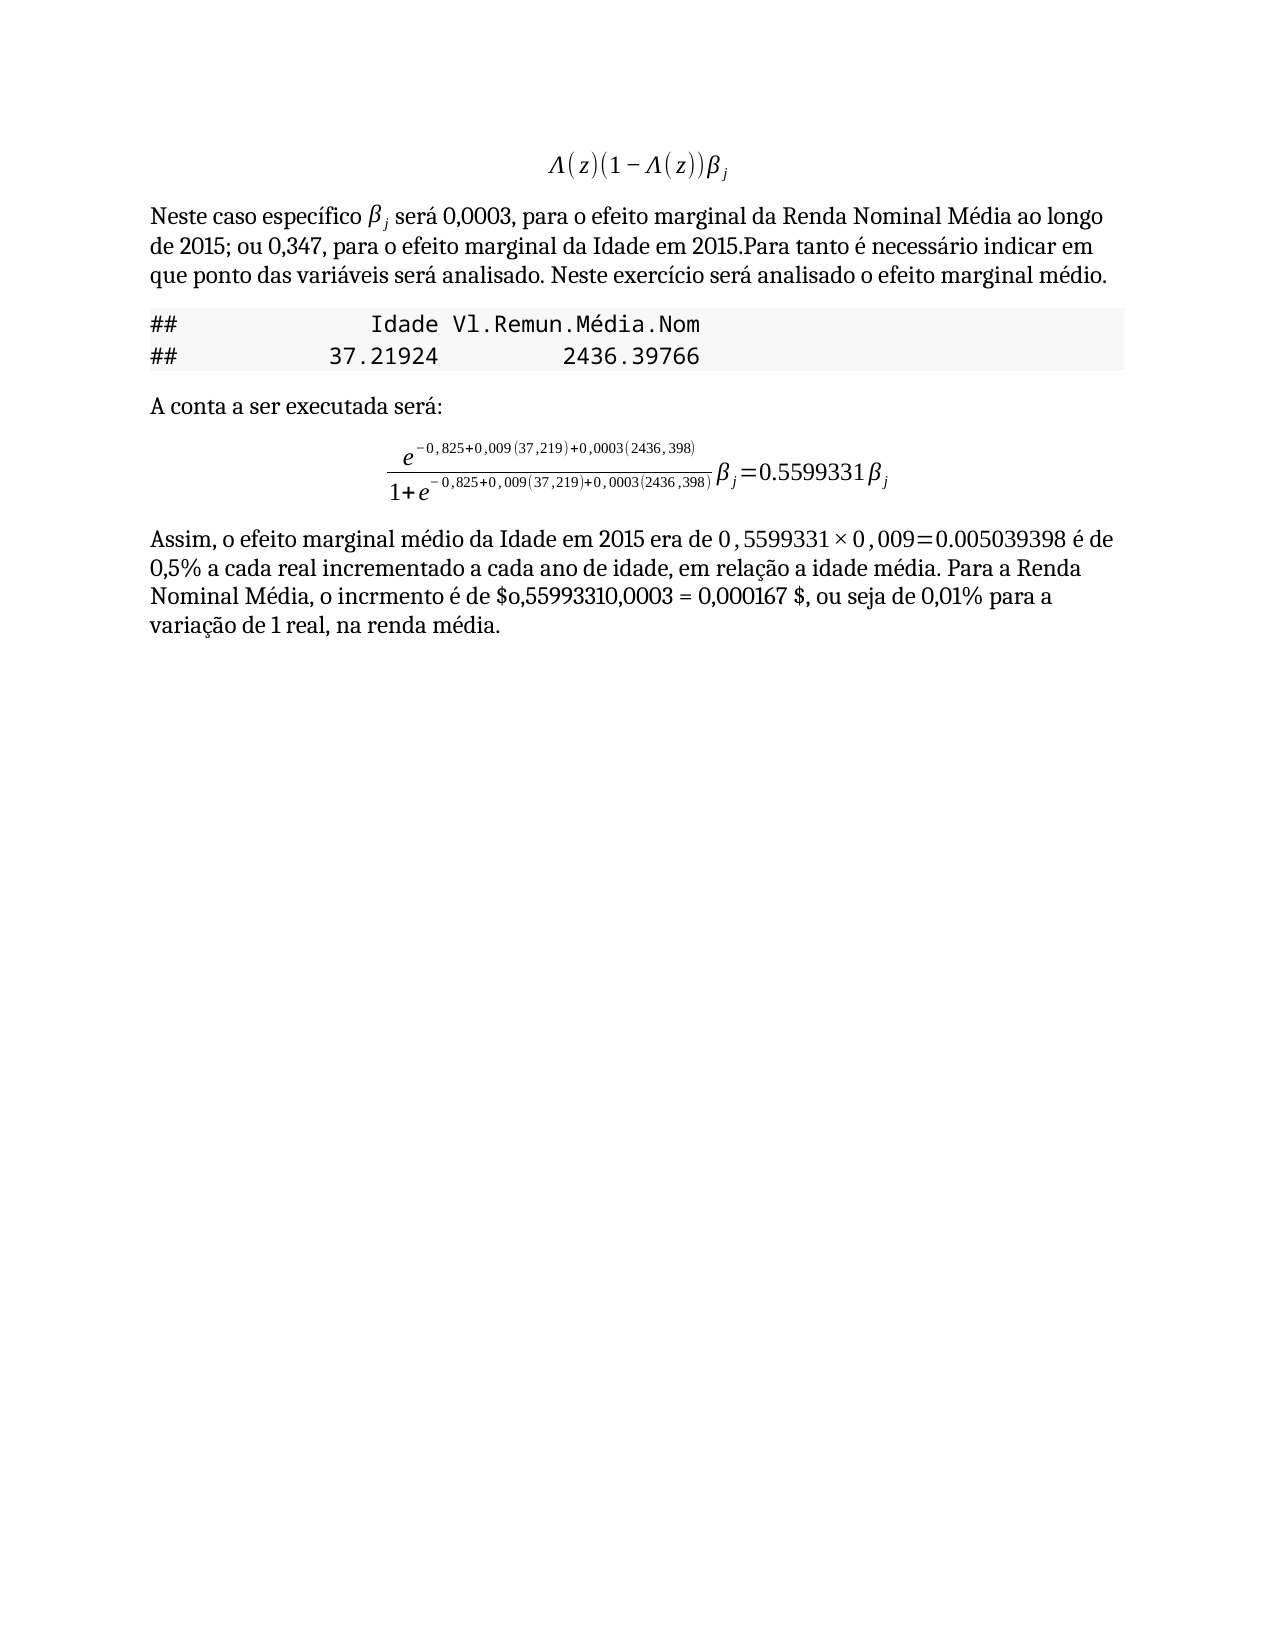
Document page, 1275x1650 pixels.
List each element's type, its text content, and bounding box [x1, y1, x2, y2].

text ## Idade Vl.Remun.Média.Nom ## 37.21924 2436.39766 [150, 308, 1125, 371]
text Assim, o efeito marginal médio da Idade em 2015 era de é de 0,5% a cada real incrementado a cada ano de idade, em relação a idade média. Para a Renda Nominal Média, o incrmento é de $o,55993310,0003 = 0,000167 $, ou seja de 0,01% para a variação de 1 real, na renda média. [150, 525, 1125, 640]
text A conta a ser executada será: [150, 392, 1125, 420]
text Neste caso específico será 0,0003, para o efeito marginal da Renda Nominal Média ao longo de 2015; ou 0,347, para o efeito marginal da Idade em 2015.Para tanto é necessário indicar em que ponto das variáveis será analisado. Neste exercício será analisado o efeito marginal médio. [150, 201, 1125, 289]
